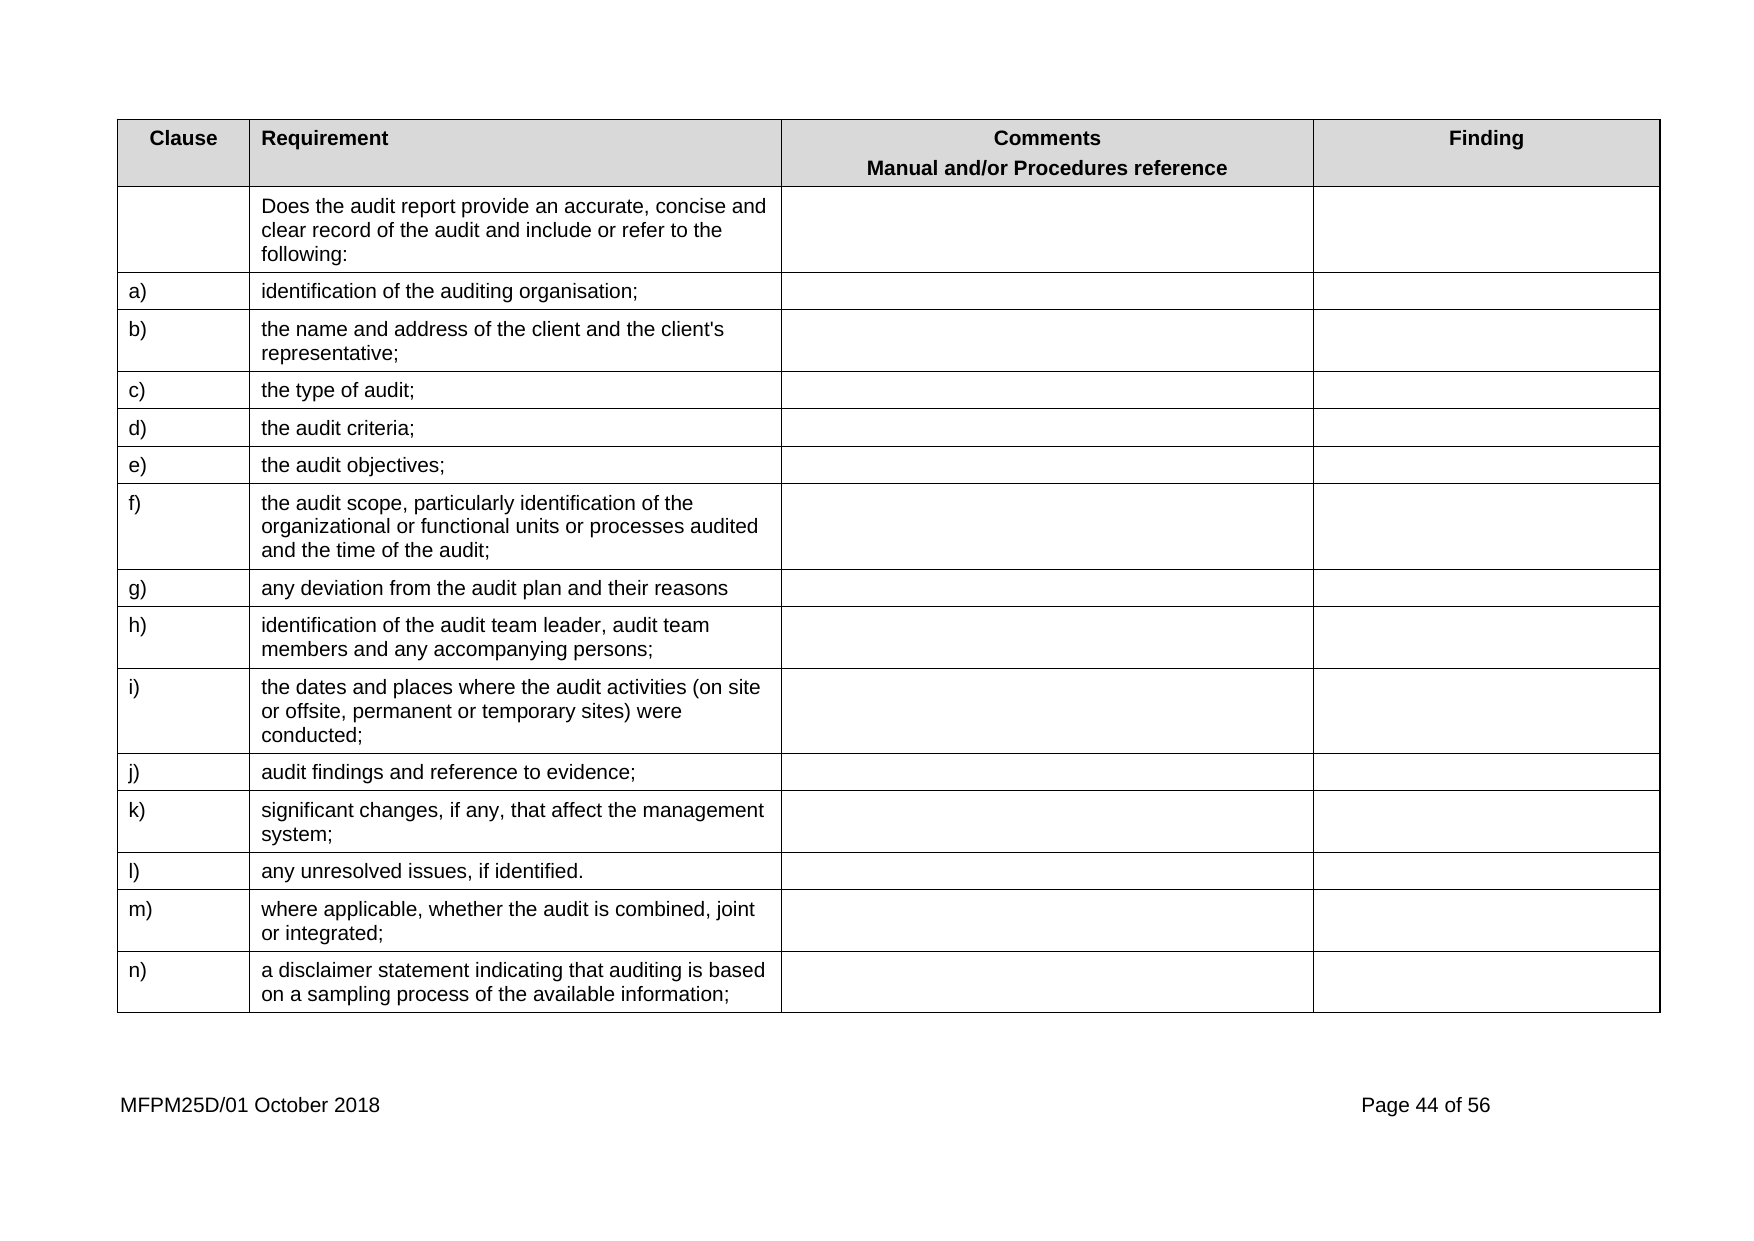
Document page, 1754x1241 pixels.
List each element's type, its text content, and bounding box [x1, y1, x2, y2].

table_cell the type of audit; [250, 372, 781, 408]
table_cell a disclaimer statement indicating that auditing is based on a sampling process of the available information; [250, 952, 781, 1012]
table_cell [1314, 853, 1659, 889]
table_cell [782, 372, 1313, 408]
table_cell [1314, 890, 1659, 951]
table_cell the audit criteria; [250, 409, 781, 446]
table_cell [782, 853, 1313, 889]
table_cell [782, 484, 1313, 568]
table_cell [782, 570, 1313, 606]
table_cell [1314, 607, 1659, 667]
table_cell [1314, 273, 1659, 309]
table_cell d) [118, 409, 249, 446]
table_cell the audit scope, particularly identification of the organizational or functional units or processes audited and the time of the audit; [250, 484, 781, 568]
table_cell [782, 187, 1313, 272]
table_cell a) [118, 273, 249, 309]
table_header Comments Manual and/or Procedures reference [782, 120, 1313, 186]
table_cell [1314, 952, 1659, 1012]
table_header Requirement [250, 120, 781, 186]
table_cell any unresolved issues, if identified. [250, 853, 781, 889]
table_cell [782, 310, 1313, 371]
table_cell Does the audit report provide an accurate, concise and clear record of the audit and include or refer to the following: [250, 187, 781, 272]
table_cell k) [118, 791, 249, 852]
table_cell [1314, 484, 1659, 568]
table_header Finding [1314, 120, 1659, 186]
table_cell [782, 890, 1313, 951]
table_cell b) [118, 310, 249, 371]
table_cell [1314, 409, 1659, 446]
table_cell [1314, 669, 1659, 753]
table_cell l) [118, 853, 249, 889]
table_cell the dates and places where the audit activities (on site or offsite, permanent or temporary sites) were conducted; [250, 669, 781, 753]
table_cell f) [118, 484, 249, 568]
table_cell the name and address of the client and the client's representative; [250, 310, 781, 371]
table_cell c) [118, 372, 249, 408]
table_cell [782, 754, 1313, 790]
table_cell [118, 187, 249, 272]
table_cell [1314, 447, 1659, 483]
table_cell [1314, 791, 1659, 852]
table_cell i) [118, 669, 249, 753]
table_cell g) [118, 570, 249, 606]
table_cell [782, 409, 1313, 446]
table_cell [782, 273, 1313, 309]
table_cell [1314, 570, 1659, 606]
table_cell significant changes, if any, that affect the management system; [250, 791, 781, 852]
table_cell n) [118, 952, 249, 1012]
table_cell [1314, 187, 1659, 272]
table_cell the audit objectives; [250, 447, 781, 483]
table_cell any deviation from the audit plan and their reasons [250, 570, 781, 606]
table_cell [782, 791, 1313, 852]
table_cell [782, 607, 1313, 667]
table_cell [782, 952, 1313, 1012]
table_cell identification of the auditing organisation; [250, 273, 781, 309]
table_cell [782, 447, 1313, 483]
table_header Clause [118, 120, 249, 186]
table_cell [782, 669, 1313, 753]
table_cell h) [118, 607, 249, 667]
table_cell identification of the audit team leader, audit team members and any accompanying persons; [250, 607, 781, 667]
table_cell [1314, 372, 1659, 408]
table_cell e) [118, 447, 249, 483]
table_cell [1314, 310, 1659, 371]
table_cell where applicable, whether the audit is combined, joint or integrated; [250, 890, 781, 951]
table_cell m) [118, 890, 249, 951]
table_cell [1314, 754, 1659, 790]
table_cell audit findings and reference to evidence; [250, 754, 781, 790]
table_cell j) [118, 754, 249, 790]
